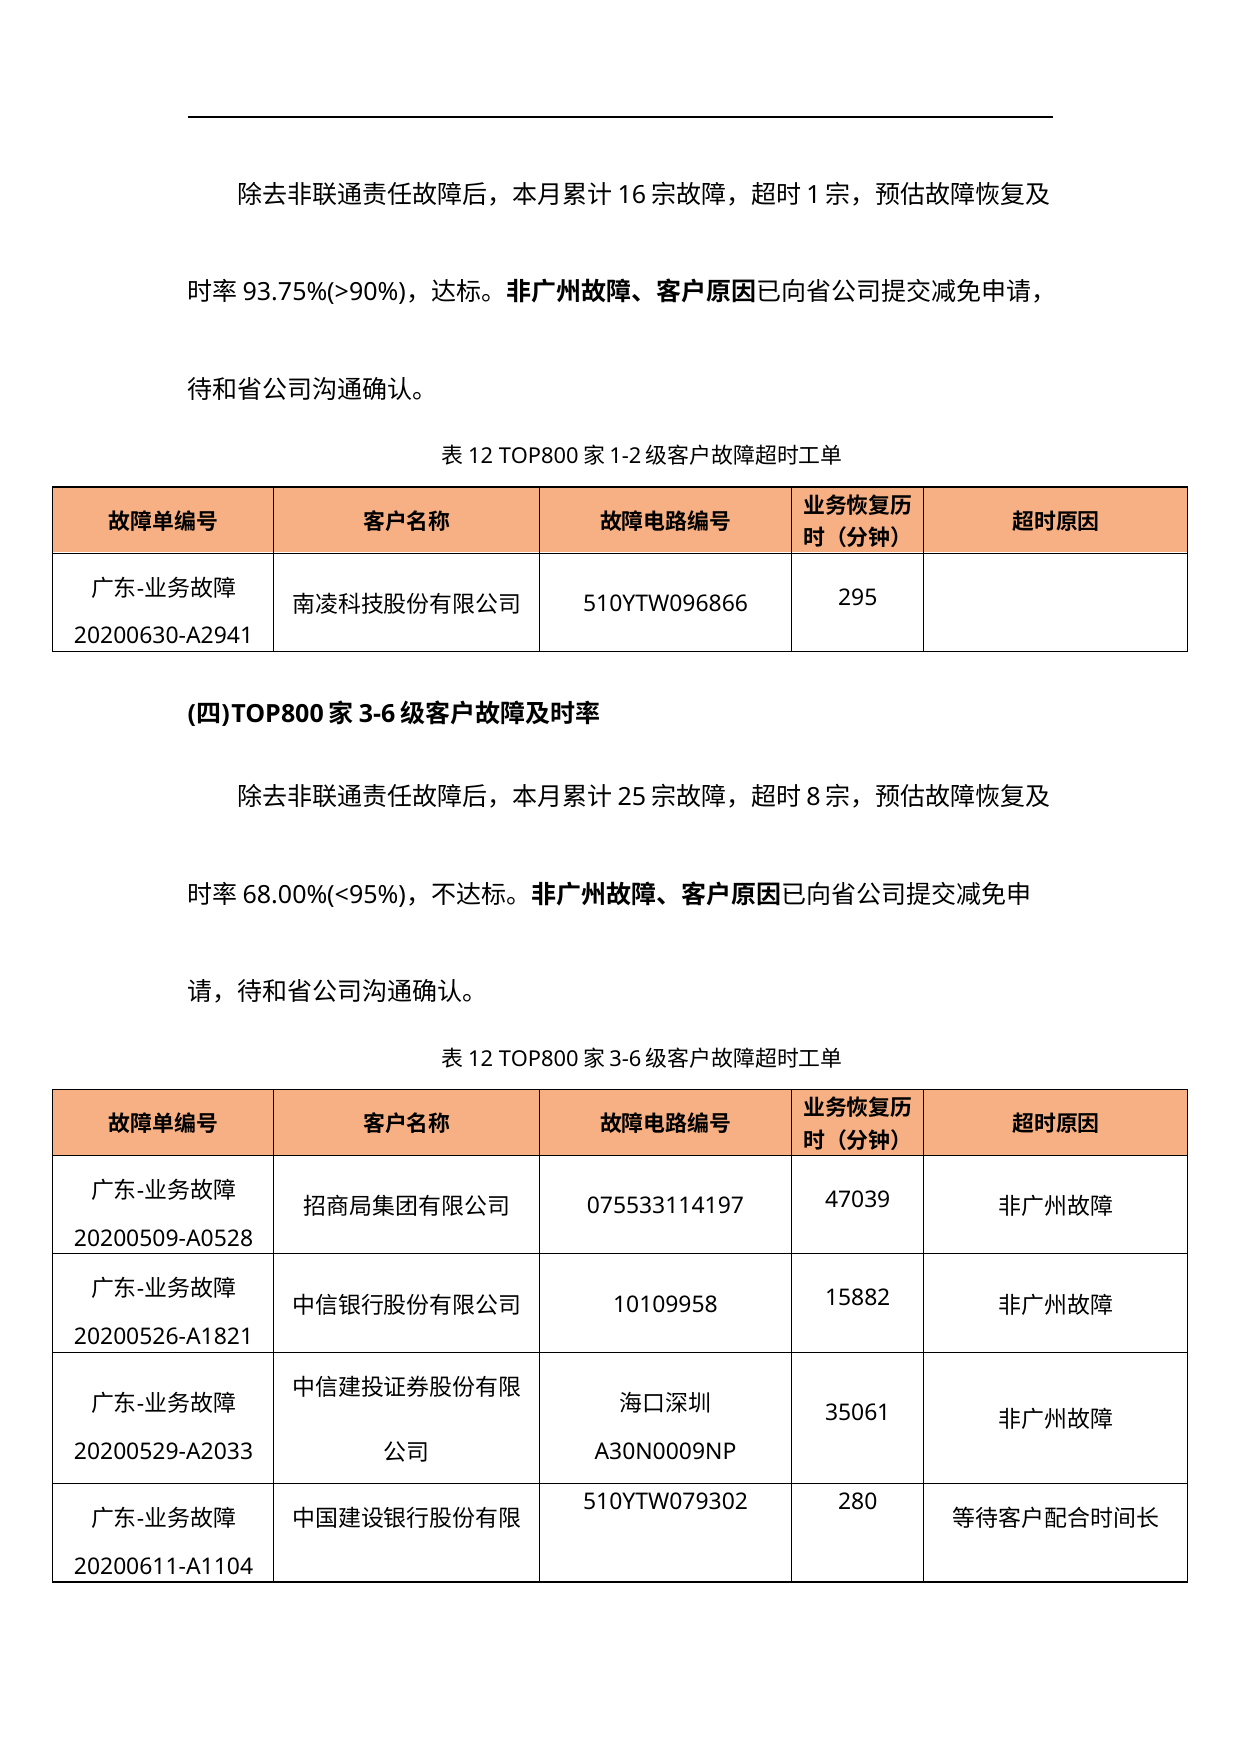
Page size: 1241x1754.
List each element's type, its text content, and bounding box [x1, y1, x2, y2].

table_header 业务恢复历时（分钟） [792, 1090, 923, 1155]
table_header 故障电路编号 [540, 1090, 791, 1155]
table_header 超时原因 [924, 488, 1187, 552]
table_header 超时原因 [924, 1090, 1187, 1155]
table_cell 招商局集团有限公司 [274, 1156, 539, 1253]
list 除去非联通责任故障后，本月累计16宗故障，超时1宗，预估故障恢复及时率93.75%(>90%)，达标。非广州故障、客户原因已向省公司提交减免申请，待和省公司沟通确认。 [187, 160, 1053, 420]
table_cell 295 [792, 554, 923, 651]
table_cell 35061 [792, 1353, 923, 1483]
table_cell 等待客户配合时间长 [924, 1484, 1187, 1581]
table_cell 中信建投证券股份有限公司 [274, 1353, 539, 1483]
list 表12 TOP800家3-6级客户故障超时工单 [231, 1040, 1053, 1073]
table_header 故障单编号 [53, 488, 273, 552]
list 除去非联通责任故障后，本月累计25宗故障，超时8宗，预估故障恢复及时率68.00%(<95%)，不达标。非广州故障、客户原因已向省公司提交减免申请，待和省公司沟通确认。 [187, 762, 1053, 1022]
subtitle TOP800家3-6级客户故障及时率 [187, 679, 1053, 744]
list 表12 TOP800家1-2级客户故障超时工单 [231, 438, 1053, 471]
table_cell 中信银行股份有限公司 [274, 1254, 539, 1352]
table_cell 广东-业务故障20200611-A1104 [53, 1484, 273, 1581]
table_cell 海口深圳A30N0009NP [540, 1353, 791, 1483]
table_cell 510YTW096866 [540, 554, 791, 651]
table_cell 47039 [792, 1156, 923, 1253]
table_cell 广东-业务故障20200526-A1821 [53, 1254, 273, 1352]
table_cell 南凌科技股份有限公司 [274, 554, 539, 651]
table_header 客户名称 [274, 488, 539, 552]
table_cell 15882 [792, 1254, 923, 1352]
table_cell 广东-业务故障20200630-A2941 [53, 554, 273, 651]
table_cell 广东-业务故障20200509-A0528 [53, 1156, 273, 1253]
table_cell 非广州故障 [924, 1156, 1187, 1253]
table_cell 280 [792, 1484, 923, 1581]
table_cell 510YTW079302 [540, 1484, 791, 1581]
table_header 业务恢复历时（分钟） [792, 488, 923, 552]
table_cell 非广州故障 [924, 1254, 1187, 1352]
table_cell 广东-业务故障20200529-A2033 [53, 1353, 273, 1483]
table_header 故障电路编号 [540, 488, 791, 552]
table_cell 中国建设银行股份有限公司广州白云支行 [274, 1484, 539, 1581]
table_cell 非广州故障 [924, 1353, 1187, 1483]
table_header 客户名称 [274, 1090, 539, 1155]
table_header 故障单编号 [53, 1090, 273, 1155]
table_cell 075533114197 [540, 1156, 791, 1253]
table_cell [924, 554, 1187, 651]
table_cell 10109958 [540, 1254, 791, 1352]
